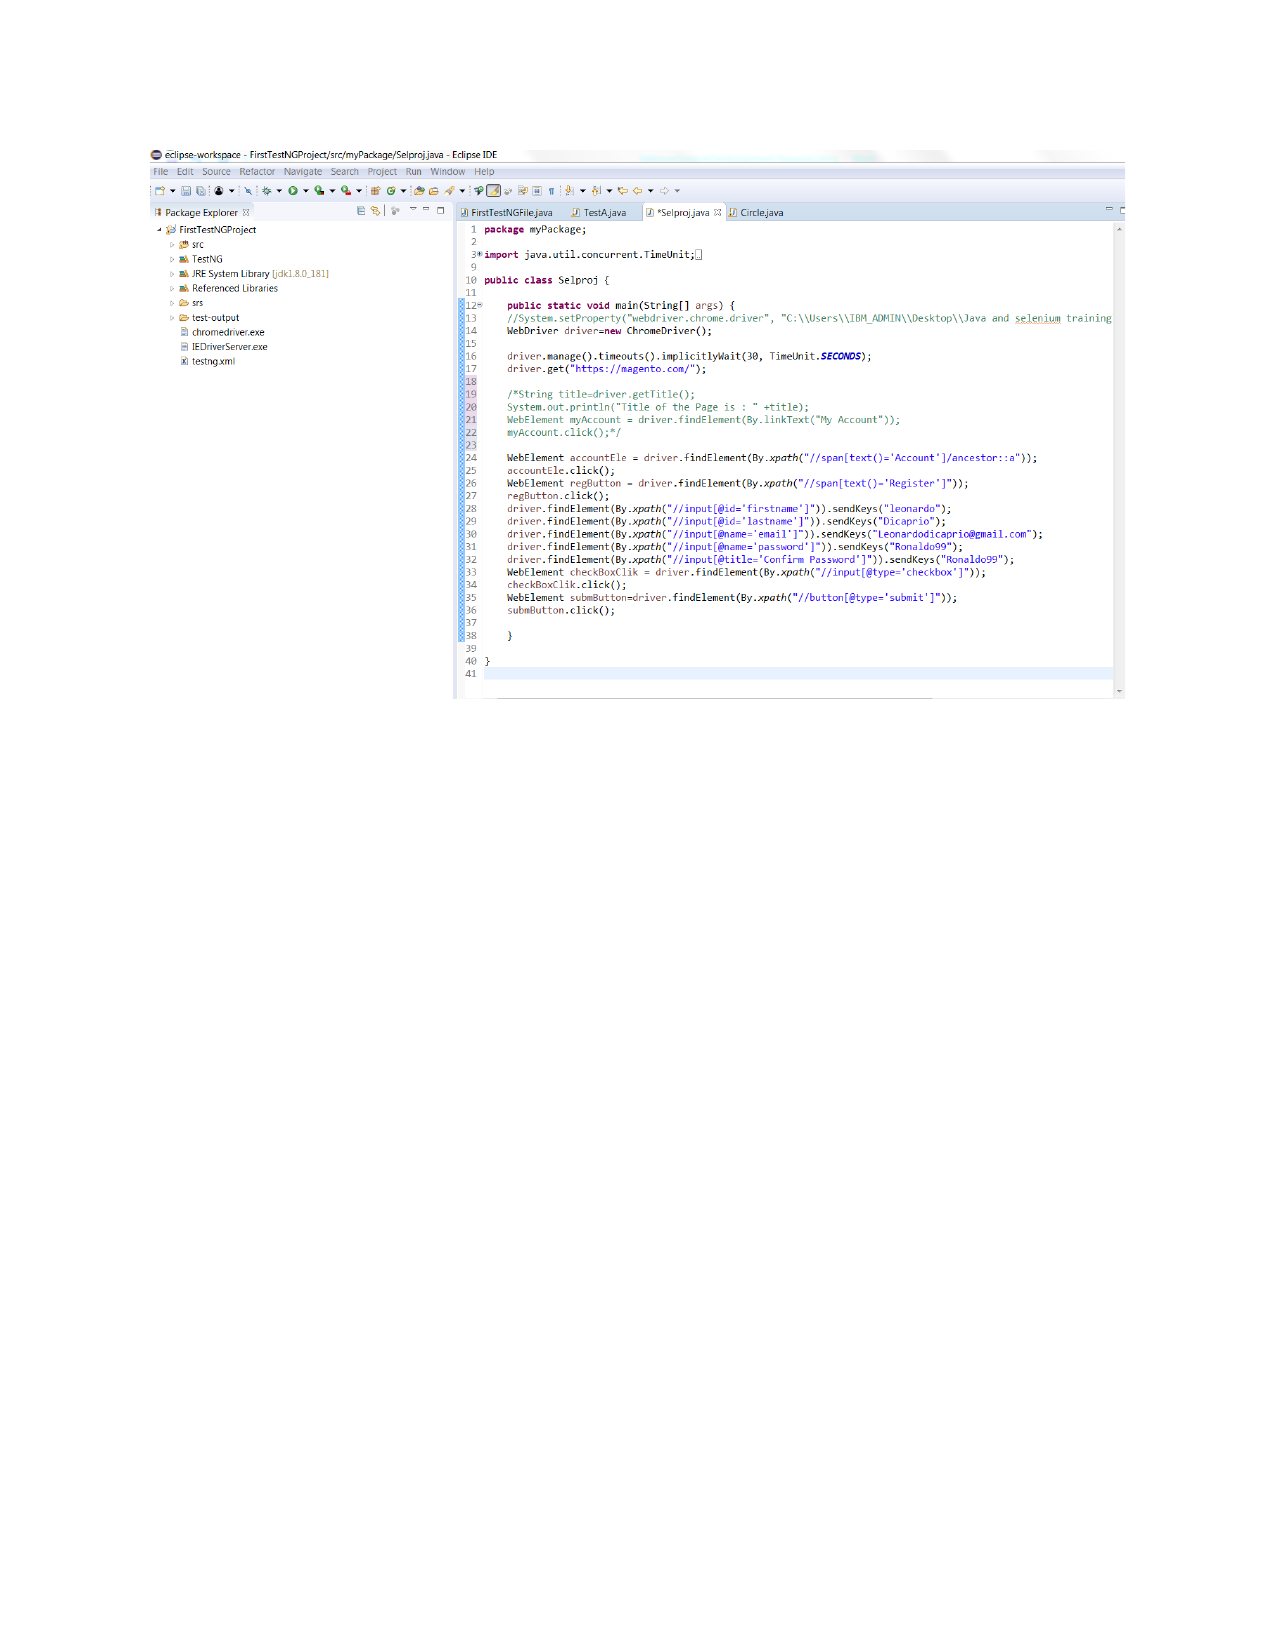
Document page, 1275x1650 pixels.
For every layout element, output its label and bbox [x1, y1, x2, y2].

picture [150, 150, 1125, 699]
